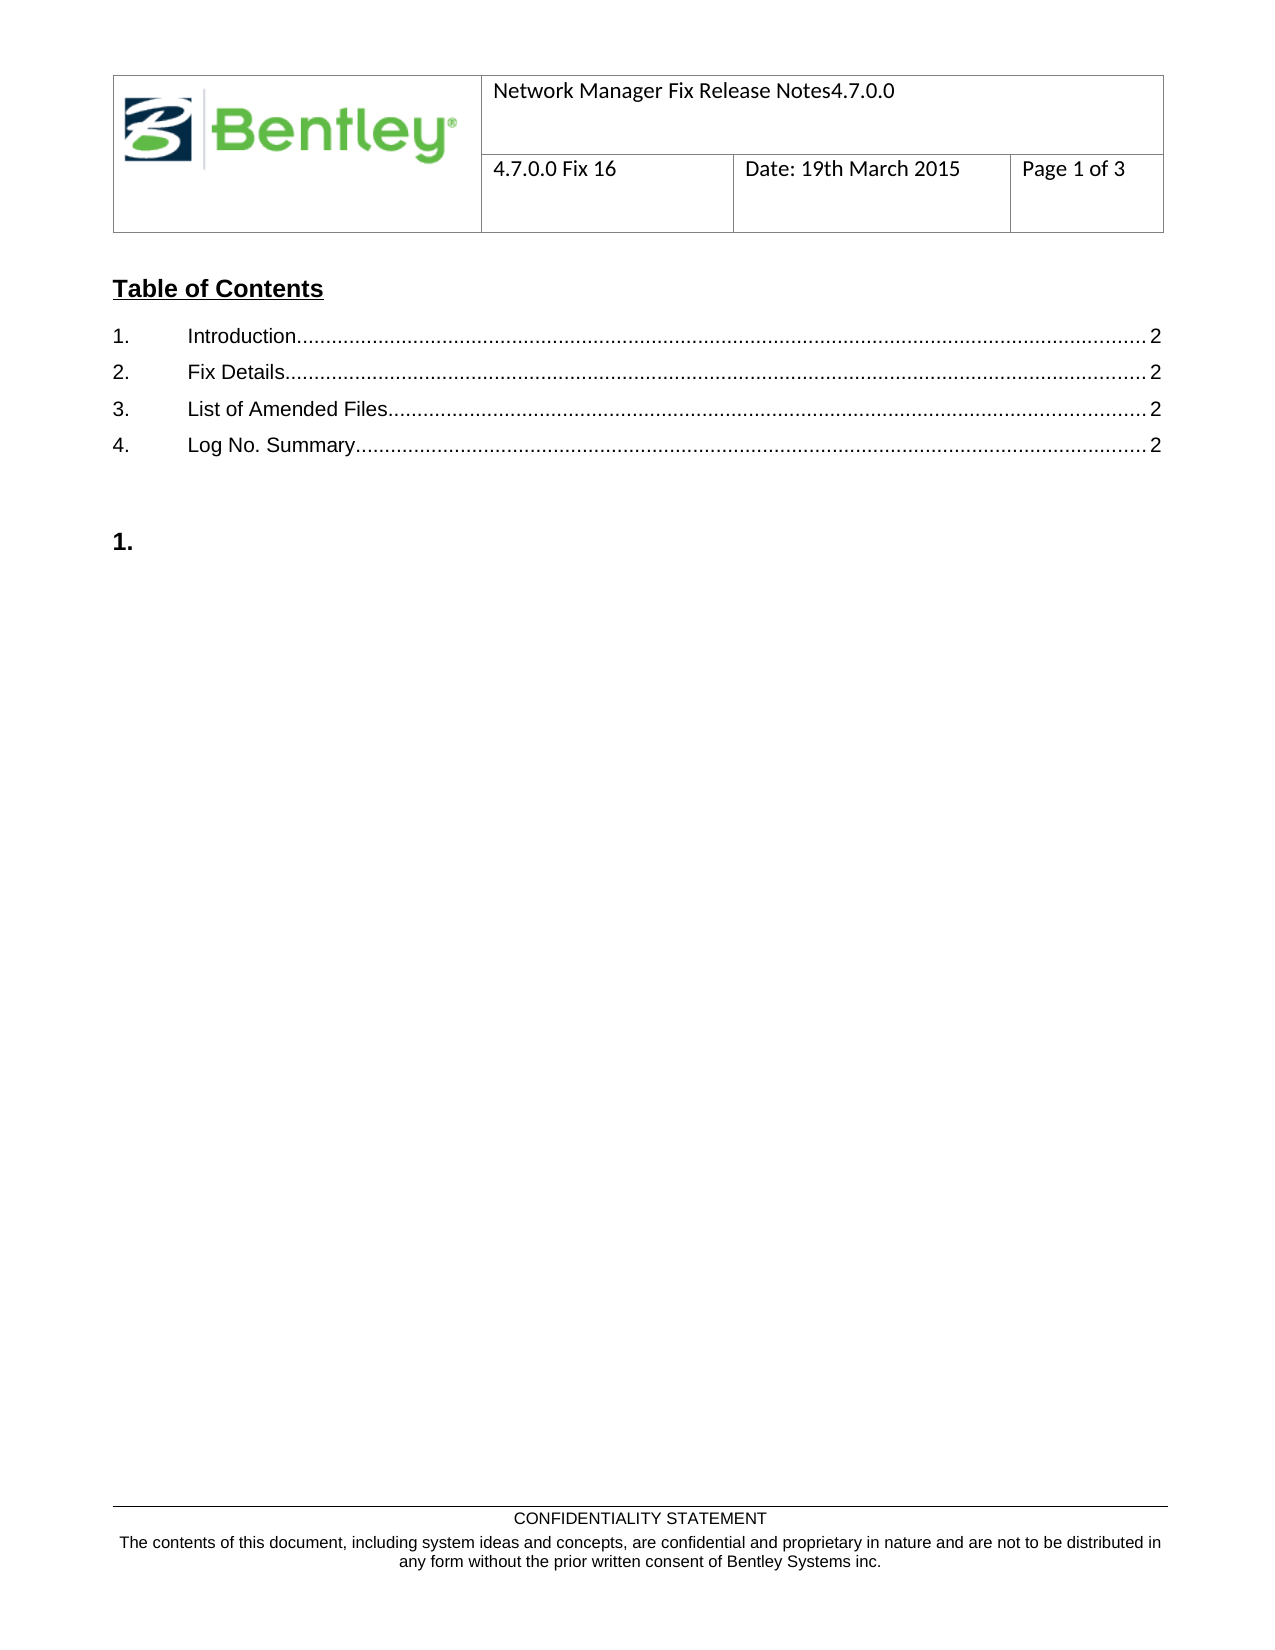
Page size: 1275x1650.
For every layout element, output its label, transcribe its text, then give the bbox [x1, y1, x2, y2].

text 3. List of Amended Files 2 [112, 396, 1162, 420]
text 1. Introduction 2 [112, 323, 1162, 347]
picture [124, 88, 458, 170]
text 2. Fix Details 2 [112, 360, 1162, 384]
text Table of Contents [112, 274, 1162, 303]
text 4. Log No. Summary 2 [112, 433, 1162, 457]
